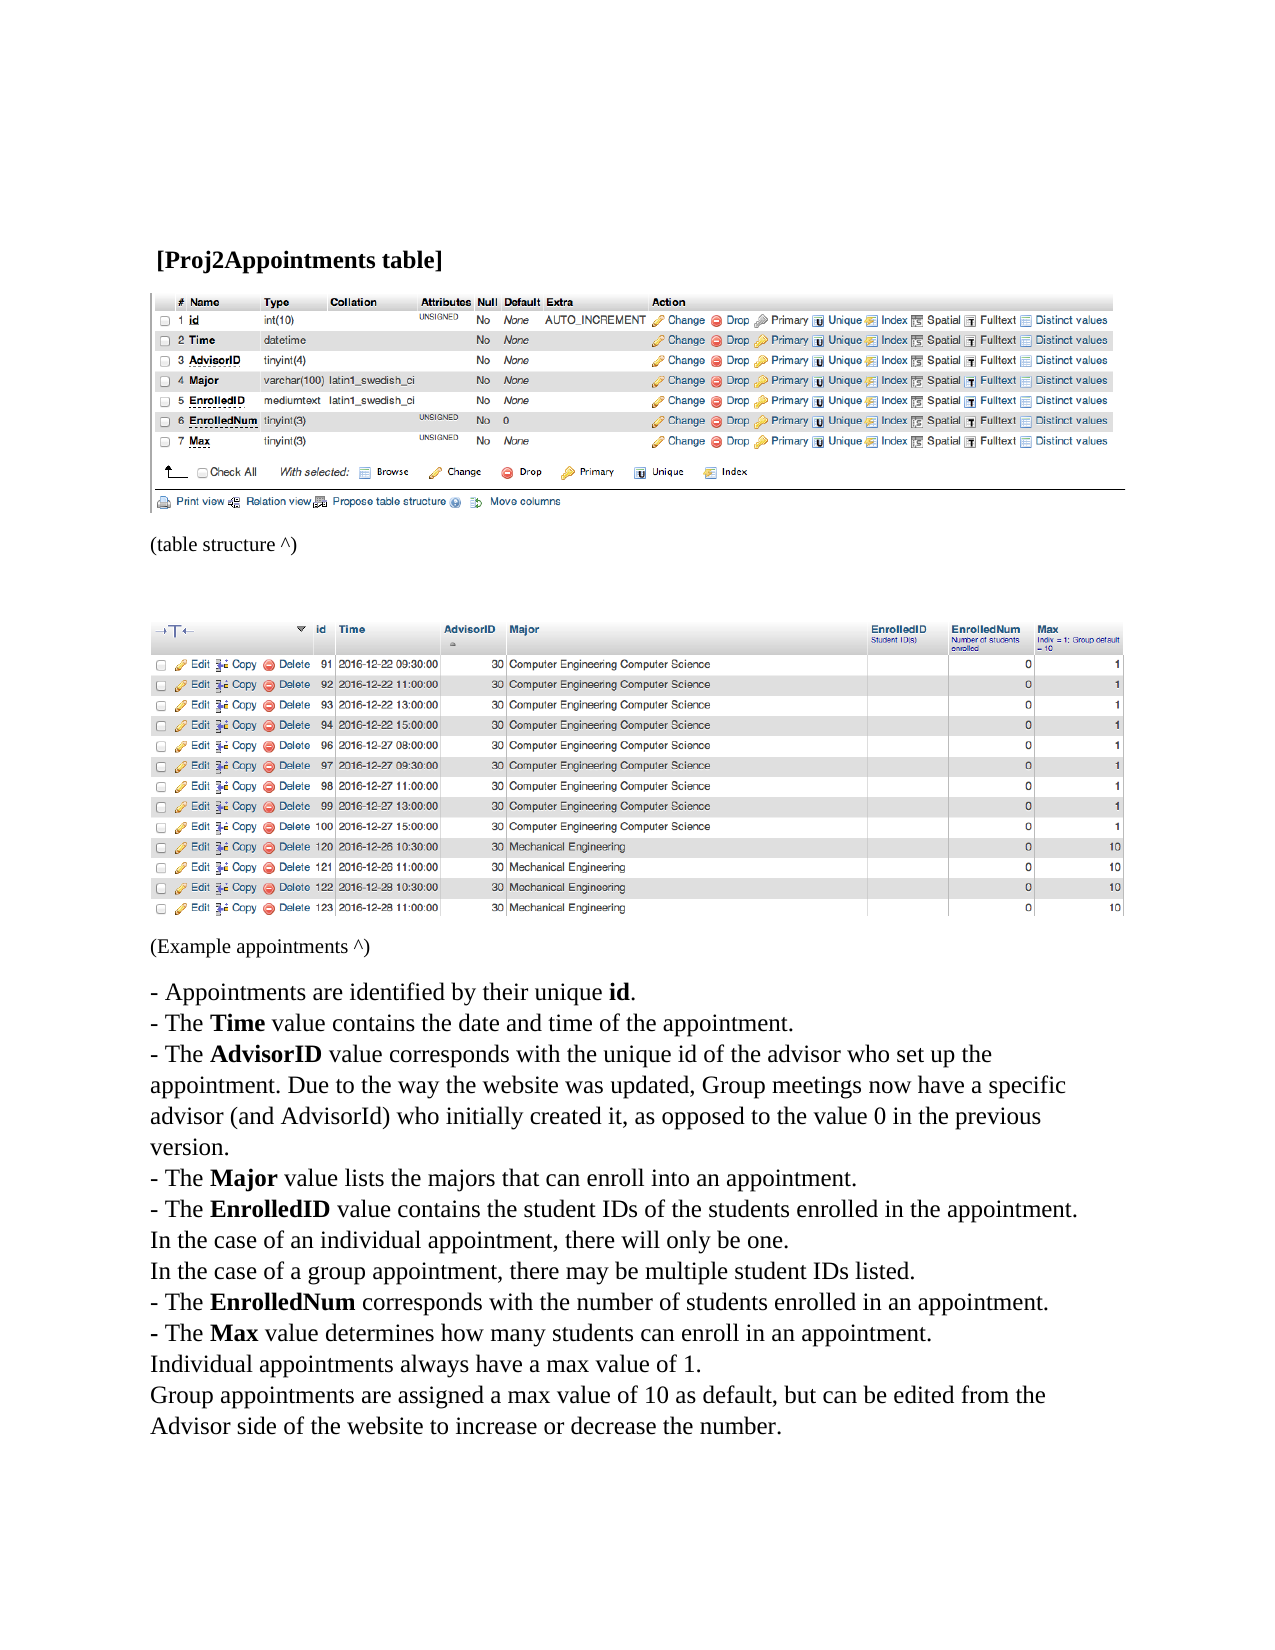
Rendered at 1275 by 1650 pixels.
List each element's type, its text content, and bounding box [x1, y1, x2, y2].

text (table structure ^) [150, 532, 1125, 556]
text - Appointments are identified by their unique id. - The Time value contains the date and time of the appointment. - The AdvisorID value corresponds with the unique id of the advisor who set up the appointment. Due to the way the website was updated, Group meetings now have a specific advisor (and AdvisorId) who initially created it, as opposed to the value 0 in the previous version. - The Major value lists the majors that can enroll into an appointment. - The EnrolledID value contains the student IDs of the students enrolled in the appointment. In the case of an individual appointment, there will only be one. In the case of a group appointment, there may be multiple student IDs listed. - The EnrolledNum corresponds with the number of students enrolled in an appointment. - The Max value determines how many students can enroll in an appointment. Individual appointments always have a max value of 1. Group appointments are assigned a max value of 10 as default, but can be edited from the Advisor side of the website to increase or decrease the number. [150, 977, 1125, 1440]
picture [150, 293, 1125, 513]
text [Proj2Appointments table] [150, 245, 1125, 274]
picture [150, 622, 1125, 916]
text (Example appointments ^) [150, 934, 1125, 958]
